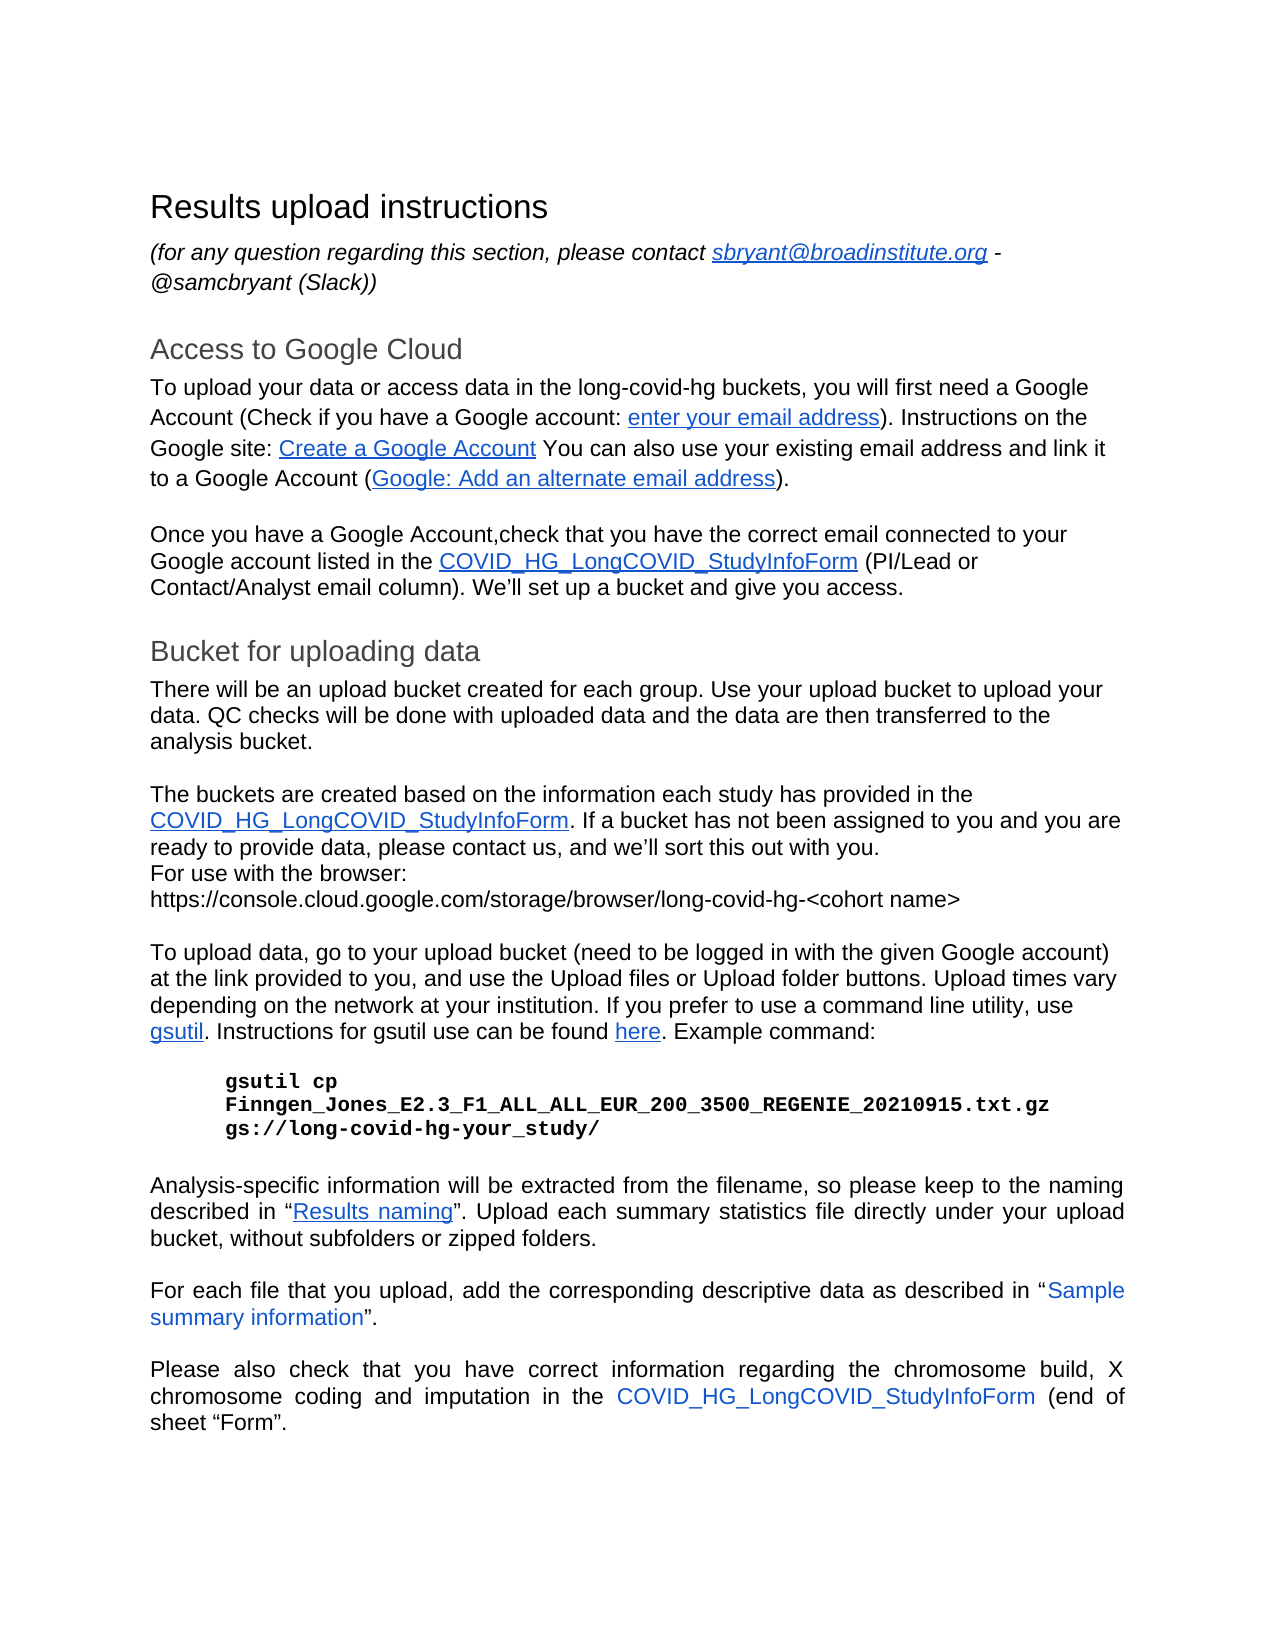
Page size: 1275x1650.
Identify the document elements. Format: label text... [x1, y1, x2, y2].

text https://console.cloud.google.com/storage/browser/long-covid-hg-<cohort name> [150, 886, 1125, 913]
text For each file that you upload, add the corresponding descriptive data as described in “Sample summary information”. [150, 1277, 1125, 1330]
text There will be an upload bucket created for each group. Use your upload bucket to upload your data. QC checks will be done with uploaded data and the data are then transferred to the analysis bucket. [150, 676, 1125, 754]
text (for any question regarding this section, please contact sbryant@broadinstitute.org - @samcbryant (Slack)) [150, 238, 1125, 295]
text To upload your data or access data in the long-covid-hg buckets, you will first need a Google Account (Check if you have a Google account: enter your email address). Instructions on the Google site: Create a Google Account You can also use your existing email address and link it to a Google Account (Google: Add an alternate email address). [150, 374, 1125, 491]
text For use with the browser: [150, 860, 1125, 886]
text To upload data, go to your upload bucket (need to be logged in with the given Google account) at the link provided to you, and use the Upload files or Upload folder buttons. Upload times vary depending on the network at your institution. If you prefer to use a command line utility, use gsutil. Instructions for gsutil use can be found here. Example command: [150, 939, 1125, 1044]
text Please also check that you have correct information regarding the chromosome build, X chromosome coding and imputation in the COVID_HG_LongCOVID_StudyInfoForm (end of sheet “Form”. [150, 1356, 1125, 1436]
text gsutil cp Finngen_Jones_E2.3_F1_ALL_ALL_EUR_200_3500_REGENIE_20210915.txt.gz gs://long-covid-hg-your_study/ [225, 1071, 1125, 1142]
subtitle Results upload instructions [150, 187, 1125, 226]
text Once you have a Google Account,check that you have the correct email connected to your Google account listed in the COVID_HG_LongCOVID_StudyInfoForm (PI/Lead or Contact/Analyst email column). We’ll set up a bucket and give you access. [150, 521, 1125, 600]
text The buckets are created based on the information each study has provided in the COVID_HG_LongCOVID_StudyInfoForm. If a bucket has not been assigned to you and you are ready to provide data, please contact us, and we’ll sort this out with you. [150, 781, 1125, 860]
subtitle Access to Google Cloud [150, 332, 1125, 366]
text Analysis-specific information will be extracted from the filename, so please keep to the naming described in “Results naming”. Upload each summary statistics file directly under your upload bucket, without subfolders or zipped folders. [150, 1172, 1125, 1251]
subtitle Bucket for uploading data [150, 634, 1125, 667]
